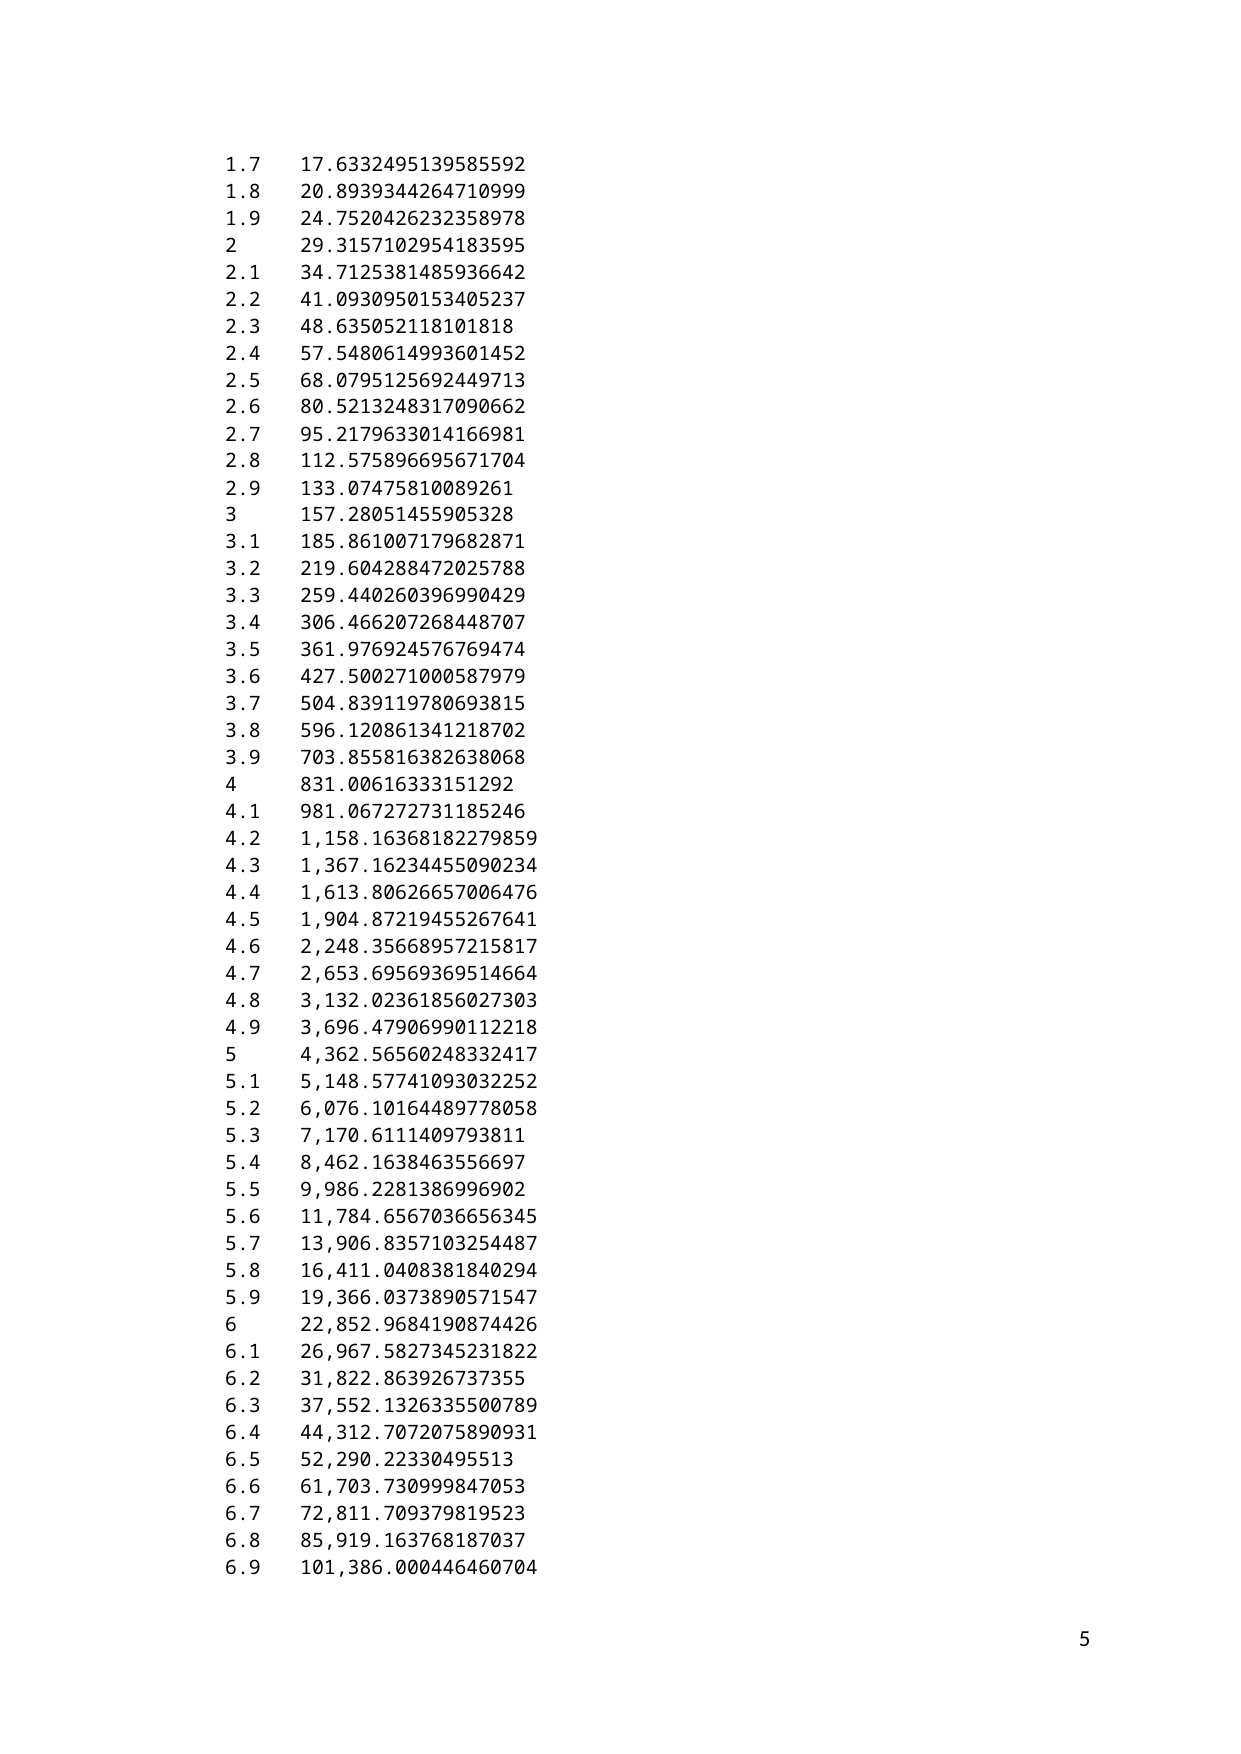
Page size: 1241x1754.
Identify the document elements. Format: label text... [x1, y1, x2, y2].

text 4.8 3,132.02361856027303 [225, 986, 1090, 1013]
text 6 22,852.9684190874426 [225, 1310, 1090, 1337]
text 6.4 44,312.7072075890931 [225, 1418, 1090, 1445]
text 2.3 48.635052118101818 [225, 312, 1090, 339]
text 2 29.3157102954183595 [225, 231, 1090, 258]
text 3 157.28051455905328 [225, 501, 1090, 528]
text 3.3 259.440260396990429 [225, 582, 1090, 609]
text 5.9 19,366.0373890571547 [225, 1283, 1090, 1310]
text 5 4,362.56560248332417 [225, 1040, 1090, 1067]
text 2.7 95.2179633014166981 [225, 420, 1090, 447]
text 2.4 57.5480614993601452 [225, 339, 1090, 366]
text 5.4 8,462.1638463556697 [225, 1148, 1090, 1175]
text 4.3 1,367.16234455090234 [225, 851, 1090, 878]
text 4.5 1,904.87219455267641 [225, 905, 1090, 932]
text 6.6 61,703.730999847053 [225, 1472, 1090, 1499]
text 4.2 1,158.16368182279859 [225, 824, 1090, 851]
text 4 831.00616333151292 [225, 771, 1090, 797]
text 3.4 306.466207268448707 [225, 609, 1090, 636]
text 3.8 596.120861341218702 [225, 717, 1090, 743]
text 5.8 16,411.0408381840294 [225, 1256, 1090, 1283]
text 5.2 6,076.10164489778058 [225, 1094, 1090, 1121]
text 3.2 219.604288472025788 [225, 555, 1090, 582]
text 6.5 52,290.22330495513 [225, 1445, 1090, 1472]
text 3.1 185.861007179682871 [225, 528, 1090, 555]
text 5.3 7,170.6111409793811 [225, 1121, 1090, 1148]
text 5.5 9,986.2281386996902 [225, 1175, 1090, 1202]
text 1.7 17.6332495139585592 [225, 150, 1090, 177]
text 6.8 85,919.163768187037 [225, 1526, 1090, 1553]
text 3.5 361.976924576769474 [225, 636, 1090, 663]
text 2.2 41.0930950153405237 [225, 285, 1090, 312]
text 3.6 427.500271000587979 [225, 663, 1090, 689]
text 6.1 26,967.5827345231822 [225, 1337, 1090, 1364]
text 4.9 3,696.47906990112218 [225, 1013, 1090, 1040]
text 2.8 112.575896695671704 [225, 447, 1090, 474]
text 4.6 2,248.35668957215817 [225, 932, 1090, 959]
text 3.7 504.839119780693815 [225, 689, 1090, 717]
text 6.7 72,811.709379819523 [225, 1499, 1090, 1526]
text 5.7 13,906.8357103254487 [225, 1229, 1090, 1256]
text 2.9 133.07475810089261 [225, 474, 1090, 501]
text 6.3 37,552.1326335500789 [225, 1391, 1090, 1418]
text 6.9 101,386.000446460704 [225, 1553, 1090, 1580]
text 2.5 68.0795125692449713 [225, 366, 1090, 393]
text 2.6 80.5213248317090662 [225, 393, 1090, 420]
text 4.1 981.067272731185246 [225, 797, 1090, 824]
text 5.1 5,148.57741093032252 [225, 1067, 1090, 1094]
text 4.4 1,613.80626657006476 [225, 878, 1090, 905]
text 4.7 2,653.69569369514664 [225, 959, 1090, 986]
text 6.2 31,822.863926737355 [225, 1364, 1090, 1391]
text 2.1 34.7125381485936642 [225, 258, 1090, 285]
text 1.8 20.8939344264710999 [225, 177, 1090, 204]
text 3.9 703.855816382638068 [225, 743, 1090, 771]
text 1.9 24.7520426232358978 [225, 204, 1090, 231]
text 5.6 11,784.6567036656345 [225, 1202, 1090, 1229]
